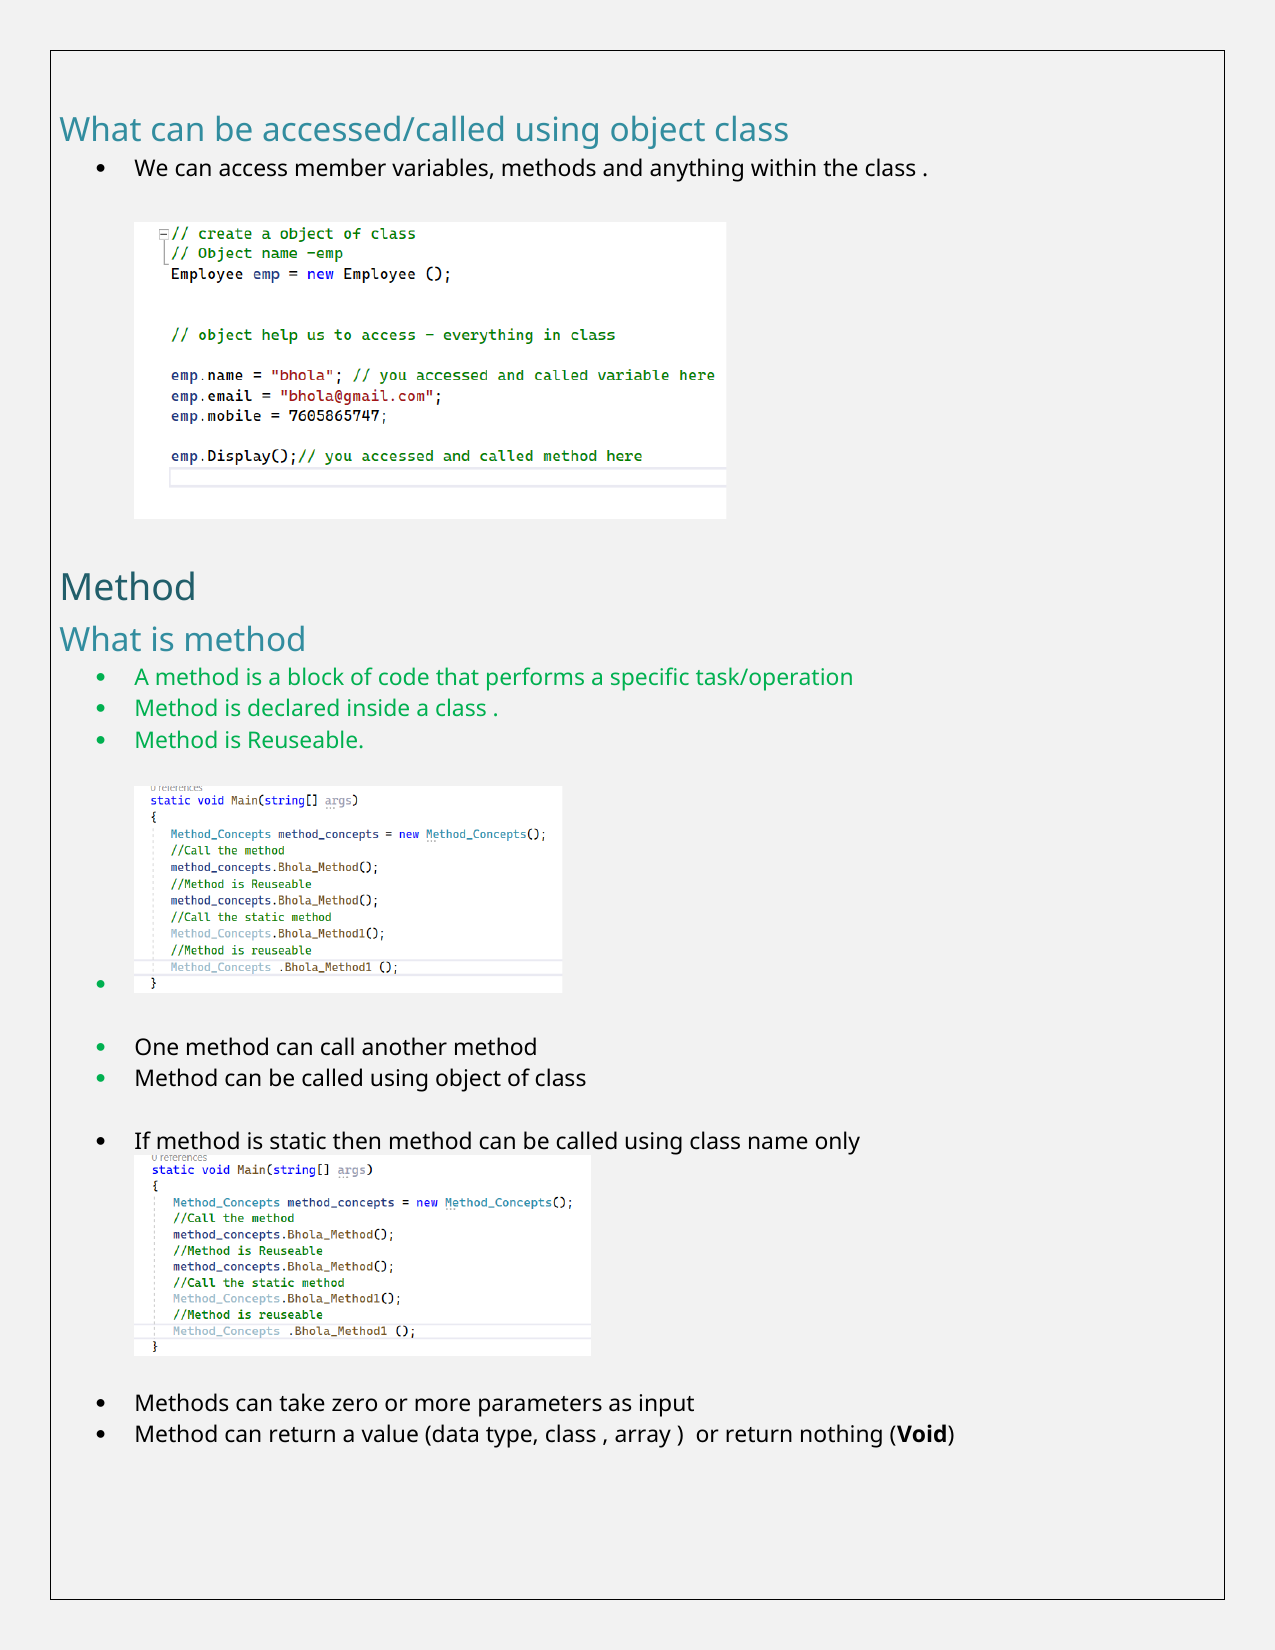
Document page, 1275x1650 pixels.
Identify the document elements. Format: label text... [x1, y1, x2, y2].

subtitle Method [59, 560, 1196, 611]
list We can access member variables, methods and anything within the class . [97, 152, 1196, 183]
list Method can be called using object of class [97, 1062, 1196, 1093]
list Method is declared inside a class . [97, 692, 1196, 723]
picture [134, 222, 727, 519]
list One method can call another method [97, 1031, 1196, 1062]
list If method is static then method can be called using class name only [97, 1124, 1196, 1156]
picture [134, 1155, 591, 1356]
subtitle What can be accessed/called using object class [59, 106, 1196, 152]
list Method can return a value (data type, class , array ) or return nothing (Void) [97, 1418, 1196, 1449]
list A method is a block of code that performs a specific task/operation [97, 661, 1196, 692]
list Methods can take zero or more parameters as input [97, 1387, 1196, 1418]
list Method is Reuseable. [97, 723, 1196, 755]
subtitle What is method [59, 616, 1196, 661]
picture [134, 786, 563, 993]
